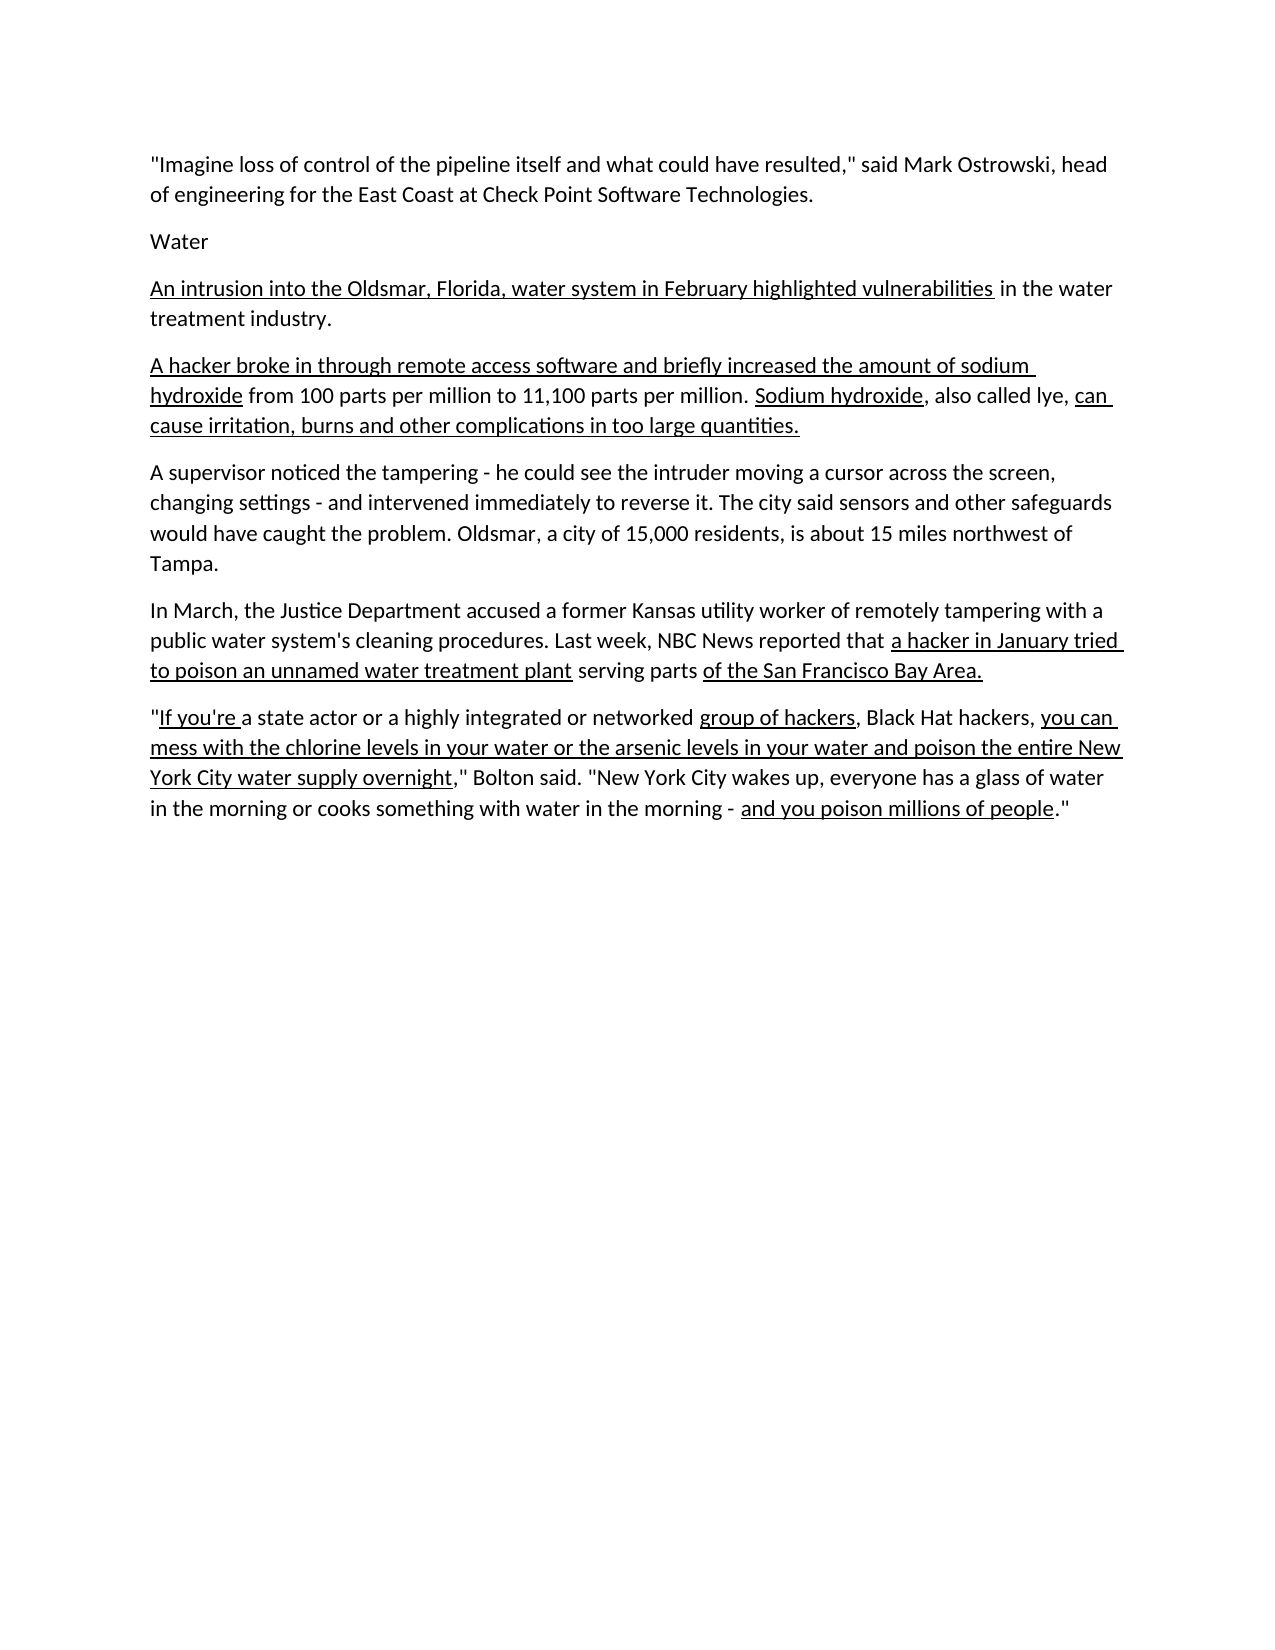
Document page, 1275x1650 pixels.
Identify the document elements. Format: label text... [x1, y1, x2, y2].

text "If you're a state actor or a highly integrated or networked group of hackers, Black Hat hackers, you can mess with the chlorine levels in your water or the arsenic levels in your water and poison the entire New York City water supply overnight," Bolton said. "New York City wakes up, everyone has a glass of water in the morning or cooks something with water in the morning - and you poison millions of people." [150, 703, 1125, 822]
text "Imagine loss of control of the pipeline itself and what could have resulted," said Mark Ostrowski, head of engineering for the East Coast at Check Point Software Technologies. [150, 150, 1125, 208]
text An intrusion into the Oldsmar, Florida, water system in February highlighted vulnerabilities in the water treatment industry. [150, 274, 1125, 332]
text A supervisor noticed the tampering - he could see the intruder moving a cursor across the screen, changing settings - and intervened immediately to reverse it. The city said sensors and other safeguards would have caught the problem. Oldsmar, a city of 15,000 residents, is about 15 miles northwest of Tampa. [150, 458, 1125, 577]
text In March, the Justice Department accused a former Kansas utility worker of remotely tampering with a public water system's cleaning procedures. Last week, NBC News reported that a hacker in January tried to poison an unnamed water treatment plant serving parts of the San Francisco Bay Area. [150, 596, 1125, 684]
text Water [150, 227, 1125, 255]
text A hacker broke in through remote access software and briefly increased the amount of sodium hydroxide from 100 parts per million to 11,100 parts per million. Sodium hydroxide, also called lye, can cause irritation, burns and other complications in too large quantities. [150, 351, 1125, 439]
